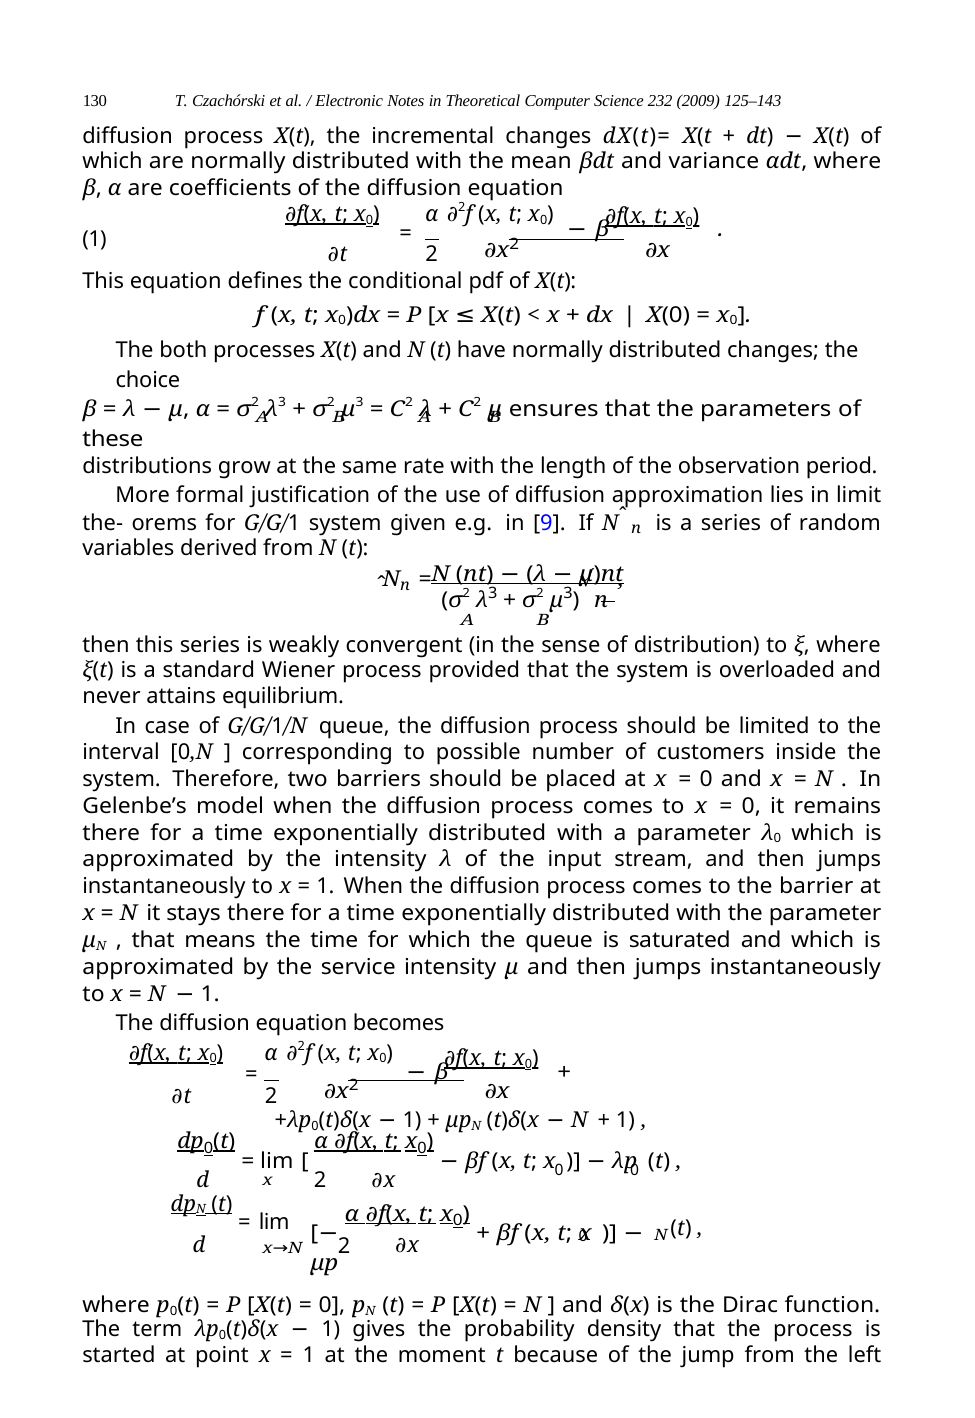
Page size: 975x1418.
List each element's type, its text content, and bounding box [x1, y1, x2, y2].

text distributions grow at the same rate with the length of the observation period. [82, 452, 927, 479]
text ˆ N (nt) − (λ − μ)nt [73, 563, 927, 586]
text β = λ − μ, α = σ2 λ3 + σ2 μ3 = C2 λ + C2 μ ensures that the parameters of these [82, 393, 927, 452]
text ∂x2 − β ∂x + [323, 1070, 927, 1106]
text The diffusion equation becomes [115, 1008, 927, 1037]
text ∂f(x, t; x0) α ∂2f (x, t; x0) [129, 1042, 399, 1065]
text ∂f(x, t; x0) [444, 1047, 927, 1070]
text dpN (t) = lim [170, 1187, 298, 1236]
text (t) , [670, 1212, 927, 1242]
text A B [84, 613, 927, 628]
text (1) [82, 228, 114, 251]
text ∂f(x, t; x0) [605, 205, 927, 228]
text ∂t 2 [327, 243, 442, 266]
text This equation defines the conditional pdf of X(t): [82, 266, 927, 294]
text +λp0(t)δ(x − 1) + μpN (t)δ(x − N + 1) , [274, 1108, 927, 1132]
text The both processes X(t) and N (t) have normally distributed changes; the choice [115, 334, 927, 393]
text Nn = (σ2 λ3 + σ2 μ3)√n , [80, 586, 927, 613]
text dp0(t) = lim [ α ∂f(x, t; x0) − βf (x, t; x )] − λp (t) , [177, 1132, 927, 1178]
text = [71, 1070, 258, 1085]
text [82, 1292, 882, 1369]
text More formal justification of the use of diffusion approximation lies in limit the- orems for G/G/1 system given e.g. in [9]. If Nˆn is a series of random variables derived from N (t): [82, 483, 881, 562]
text ∂t 2 [171, 1085, 277, 1108]
text then this series is weakly convergent (in the sense of distribution) to ξ, where ξ(t) is a standard Wiener process provided that the system is overloaded and never attains equilibrium. [82, 631, 881, 710]
text In case of G/G/1/N queue, the diffusion process should be limited to the interval [0,N ] corresponding to possible number of customers inside the system. Therefore, two barriers should be placed at x = 0 and x = N . In Gelenbe’s model when the diffusion process comes to x = 0, it remains there for a time exponentially distributed with a parameter λ0 which is approximated by the intensity λ of the input stream, and then jumps instantaneously to x = 1. When the diffusion process comes to the barrier at x = N it stays there for a time exponentially distributed with the parameter μN , that means the time for which the queue is saturated and which is approximated by the service intensity μ and then jumps instantaneously to x = N − 1. [82, 712, 881, 1008]
text ∂x2 − β ∂x . [484, 228, 927, 265]
text diffusion process X(t), the incremental changes dX(t)= X(t + dt) − X(t) of which are normally distributed with the mean βdt and variance αdt, where β, α are coefficients of the diffusion equation [82, 123, 881, 201]
text f (x, t; x0)dx = P [x ≤ X(t) < x + dx | X(0) = x0]. [80, 298, 927, 328]
text [− α ∂f(x, t; x0) + βf (x, t; x )] − μp [310, 1197, 654, 1277]
text ∂f(x, t; x0) α ∂2f (x, t; x0) [285, 203, 559, 226]
text = [399, 228, 442, 243]
